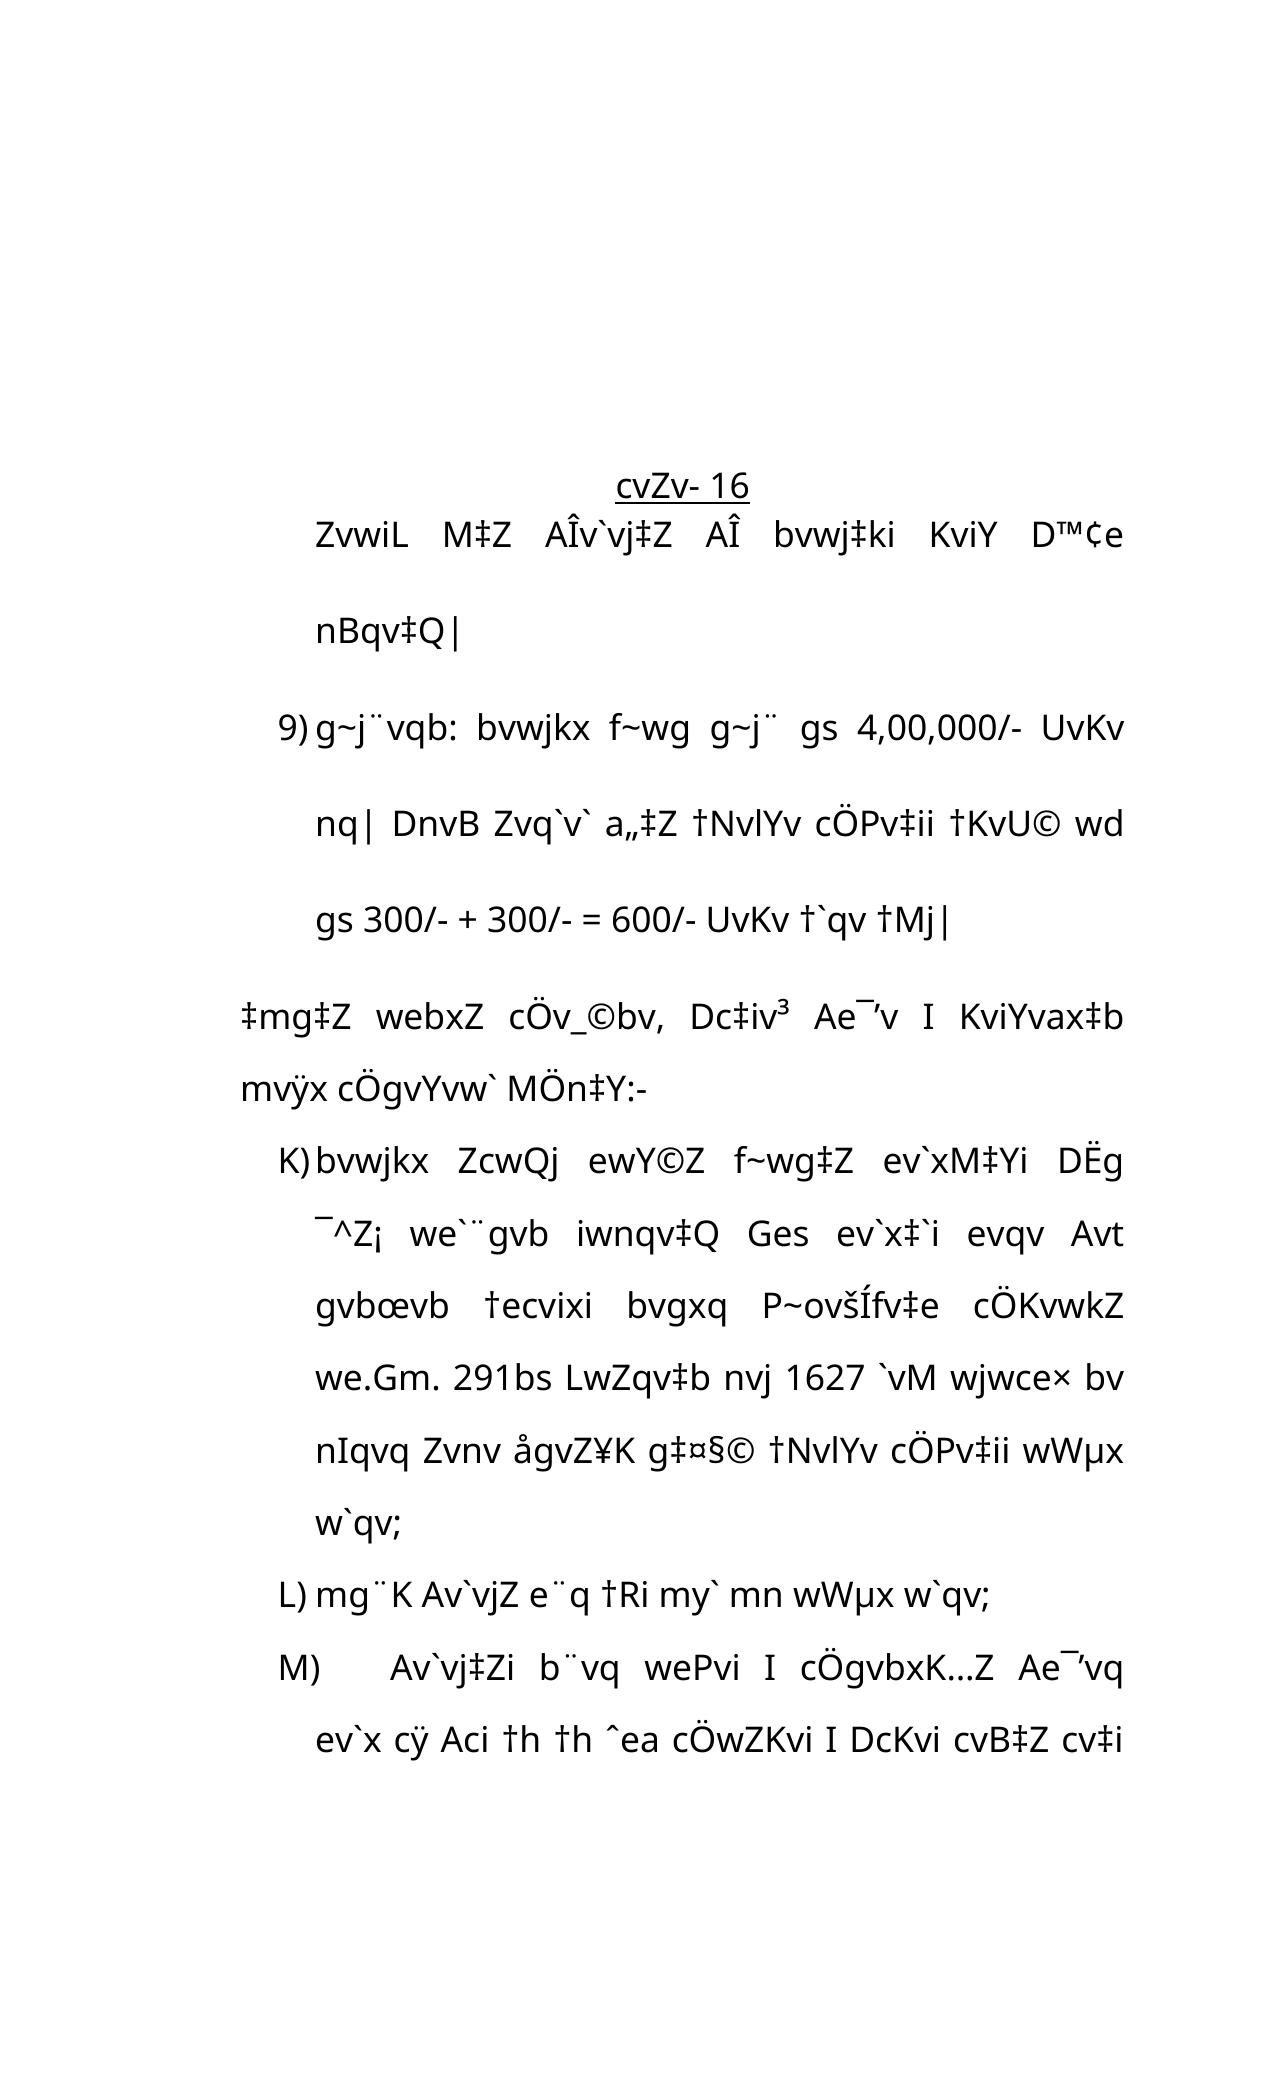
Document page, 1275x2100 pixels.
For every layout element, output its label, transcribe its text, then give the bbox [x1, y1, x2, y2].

text ‡mg‡Z webxZ cÖv_©bv, Dc‡iv³ Ae¯’v I KviYvax‡b mvÿx cÖgvYvw` MÖn‡Y:- [240, 991, 1125, 1112]
list g~j¨vqb: bvwjkx f~wg g~j¨ gs 4,00,000/- UvKv nq| DnvB Zvq`v` a„‡Z †NvlYv cÖPv‡ii †KvU© wd gs 300/- + 300/- = 600/- UvKv †`qv †Mj| [277, 702, 1125, 943]
list mg¨K Av`vjZ e¨q †Ri my` mn wWµx w`qv; [277, 1570, 1125, 1618]
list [277, 1642, 1125, 1762]
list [277, 509, 1125, 654]
list bvwjkx ZcwQj ewY©Z f~wg‡Z ev`xM‡Yi DËg ¯^Z¡ we`¨gvb iwnqv‡Q Ges ev`x‡`i evqv Avt gvbœvb †ecvixi bvgxq P~ovšÍfv‡e cÖKvwkZ we.Gm. 291bs LwZqv‡b nvj 1627 `vM wjwce× bv nIqvq Zvnv ågvZ¥K g‡¤§© †NvlYv cÖPv‡ii wWµx w`qv; [277, 1136, 1125, 1546]
